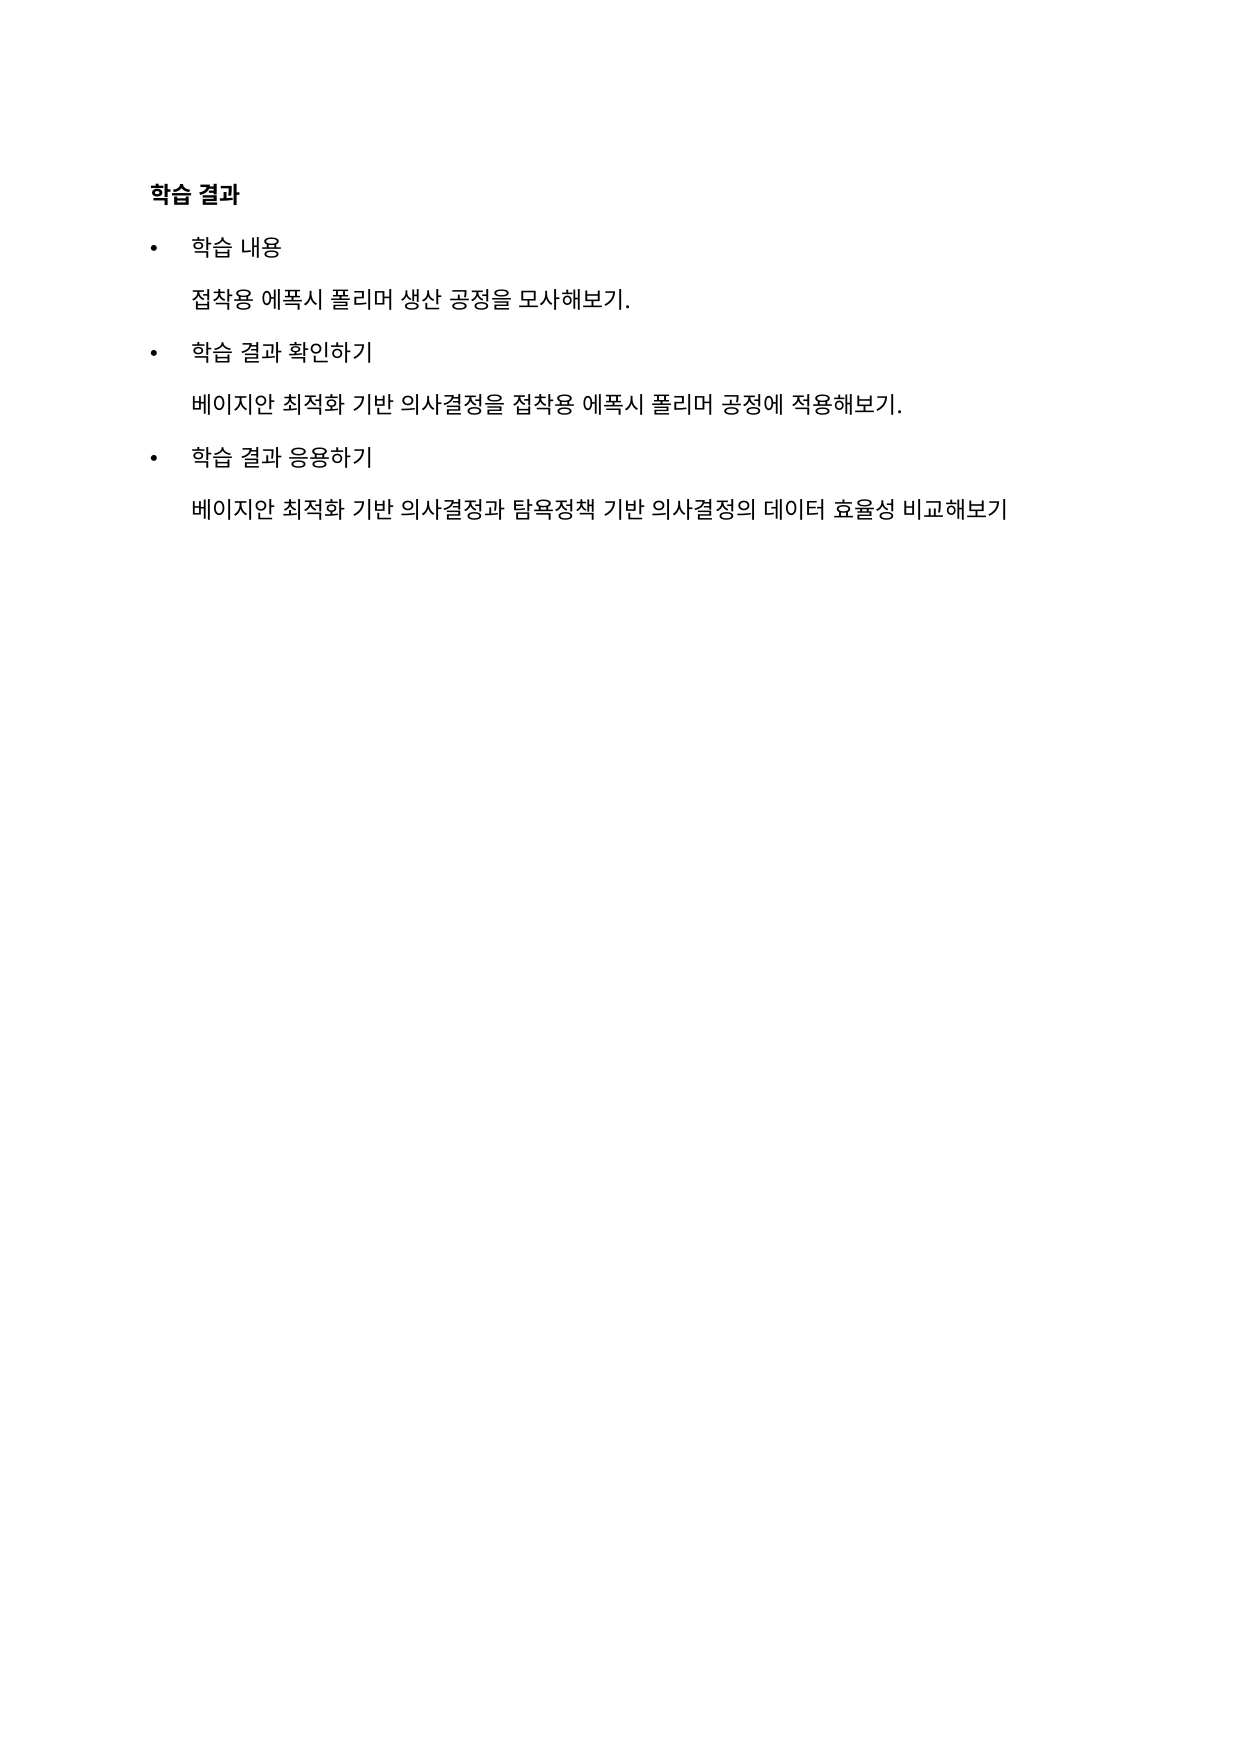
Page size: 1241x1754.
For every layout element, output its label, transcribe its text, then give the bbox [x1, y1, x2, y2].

list 학습 결과 응용하기 [150, 440, 1090, 473]
list 학습 내용 [150, 230, 1090, 263]
text 접착용 에폭시 폴리머 생산 공정을 모사해보기. [192, 282, 1090, 316]
subtitle 학습 결과 [150, 177, 1090, 210]
text 베이지안 최적화 기반 의사결정을 접착용 에폭시 폴리머 공정에 적용해보기. [192, 387, 1090, 421]
list 학습 결과 확인하기 [150, 335, 1090, 368]
text 베이지안 최적화 기반 의사결정과 탐욕정책 기반 의사결정의 데이터 효율성 비교해보기 [192, 492, 1090, 526]
